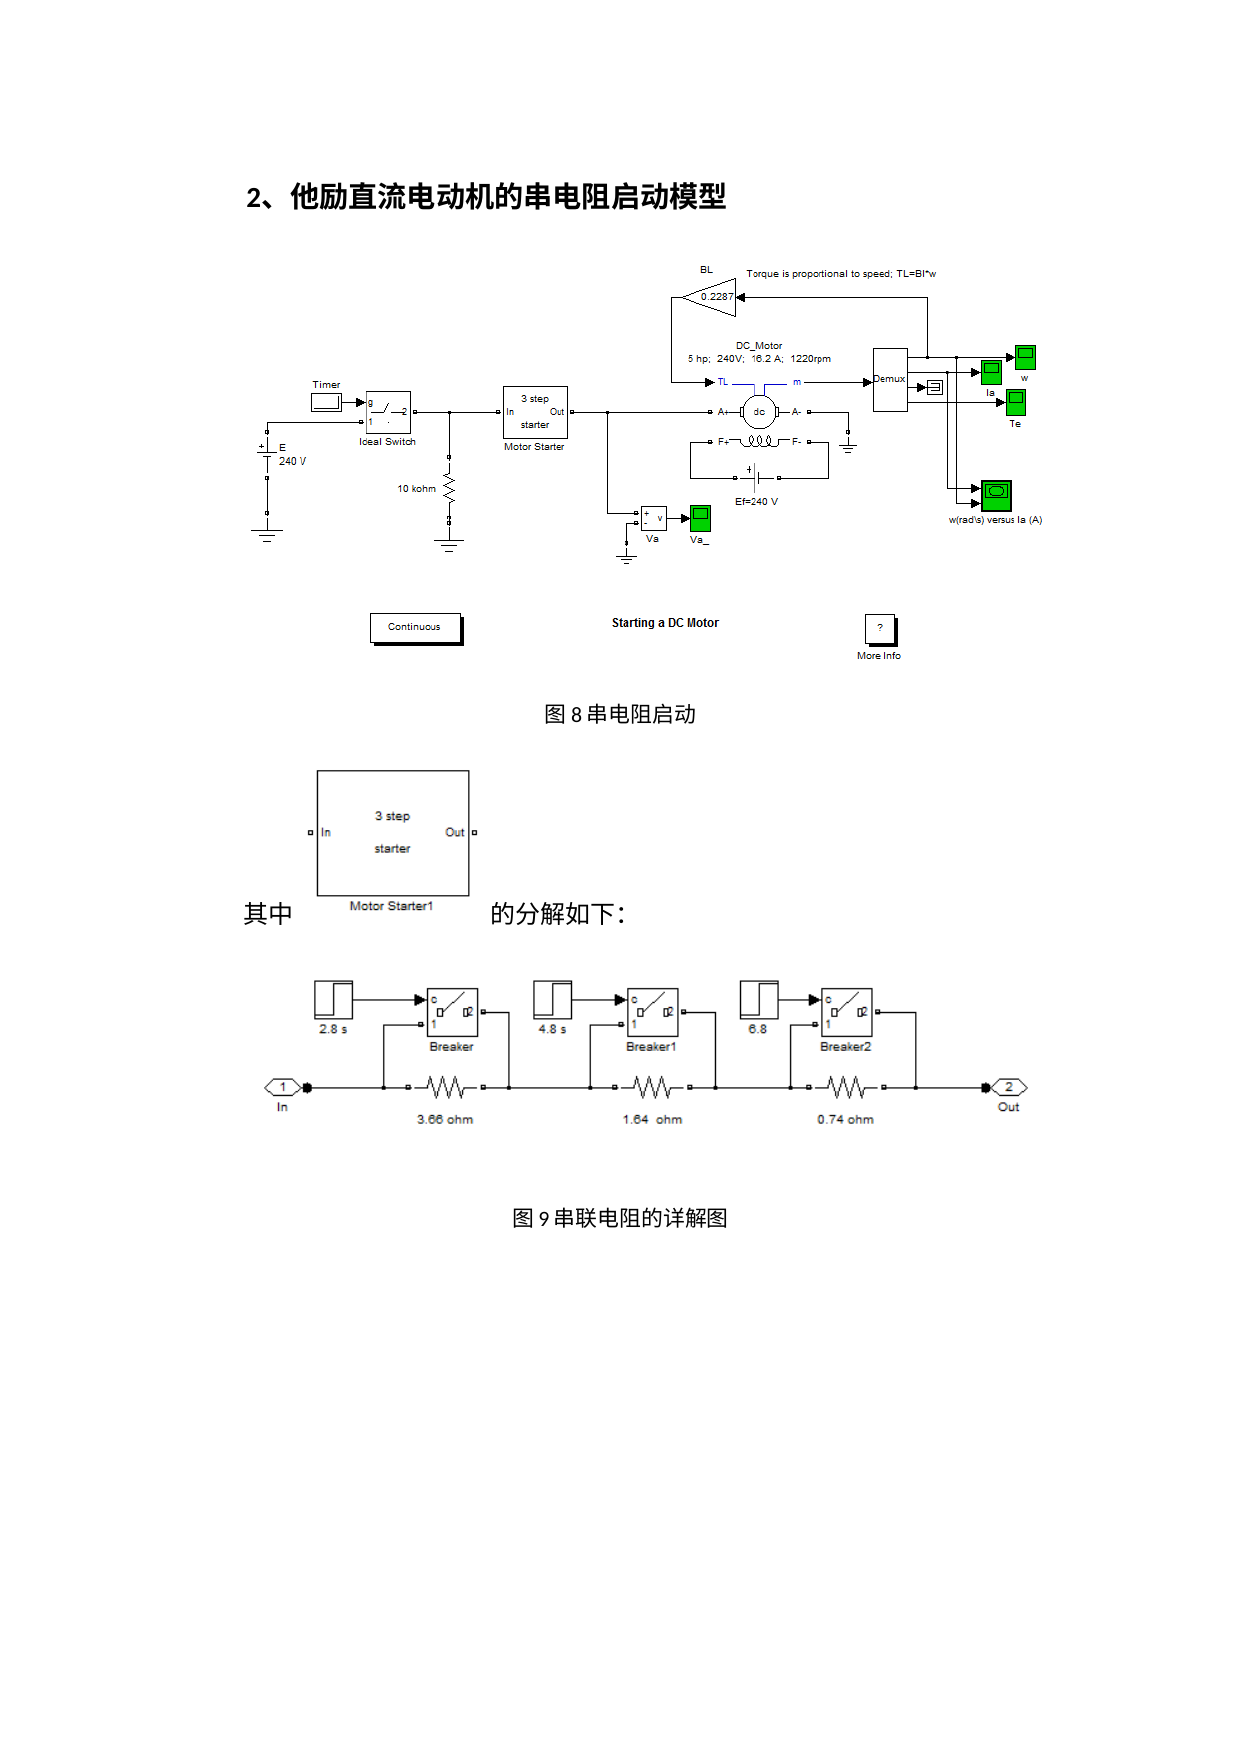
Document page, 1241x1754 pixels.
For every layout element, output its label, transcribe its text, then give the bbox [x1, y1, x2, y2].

picture [243, 958, 1058, 1154]
text 其中的分解如下： [194, 745, 1053, 940]
picture [293, 744, 491, 924]
text 图9串联电阻的详解图 [187, 1201, 1053, 1233]
text 图8串电阻启动 [187, 696, 1053, 729]
picture [237, 258, 1078, 664]
subtitle 2、他励直流电动机的串电阻启动模型 [187, 162, 1053, 227]
